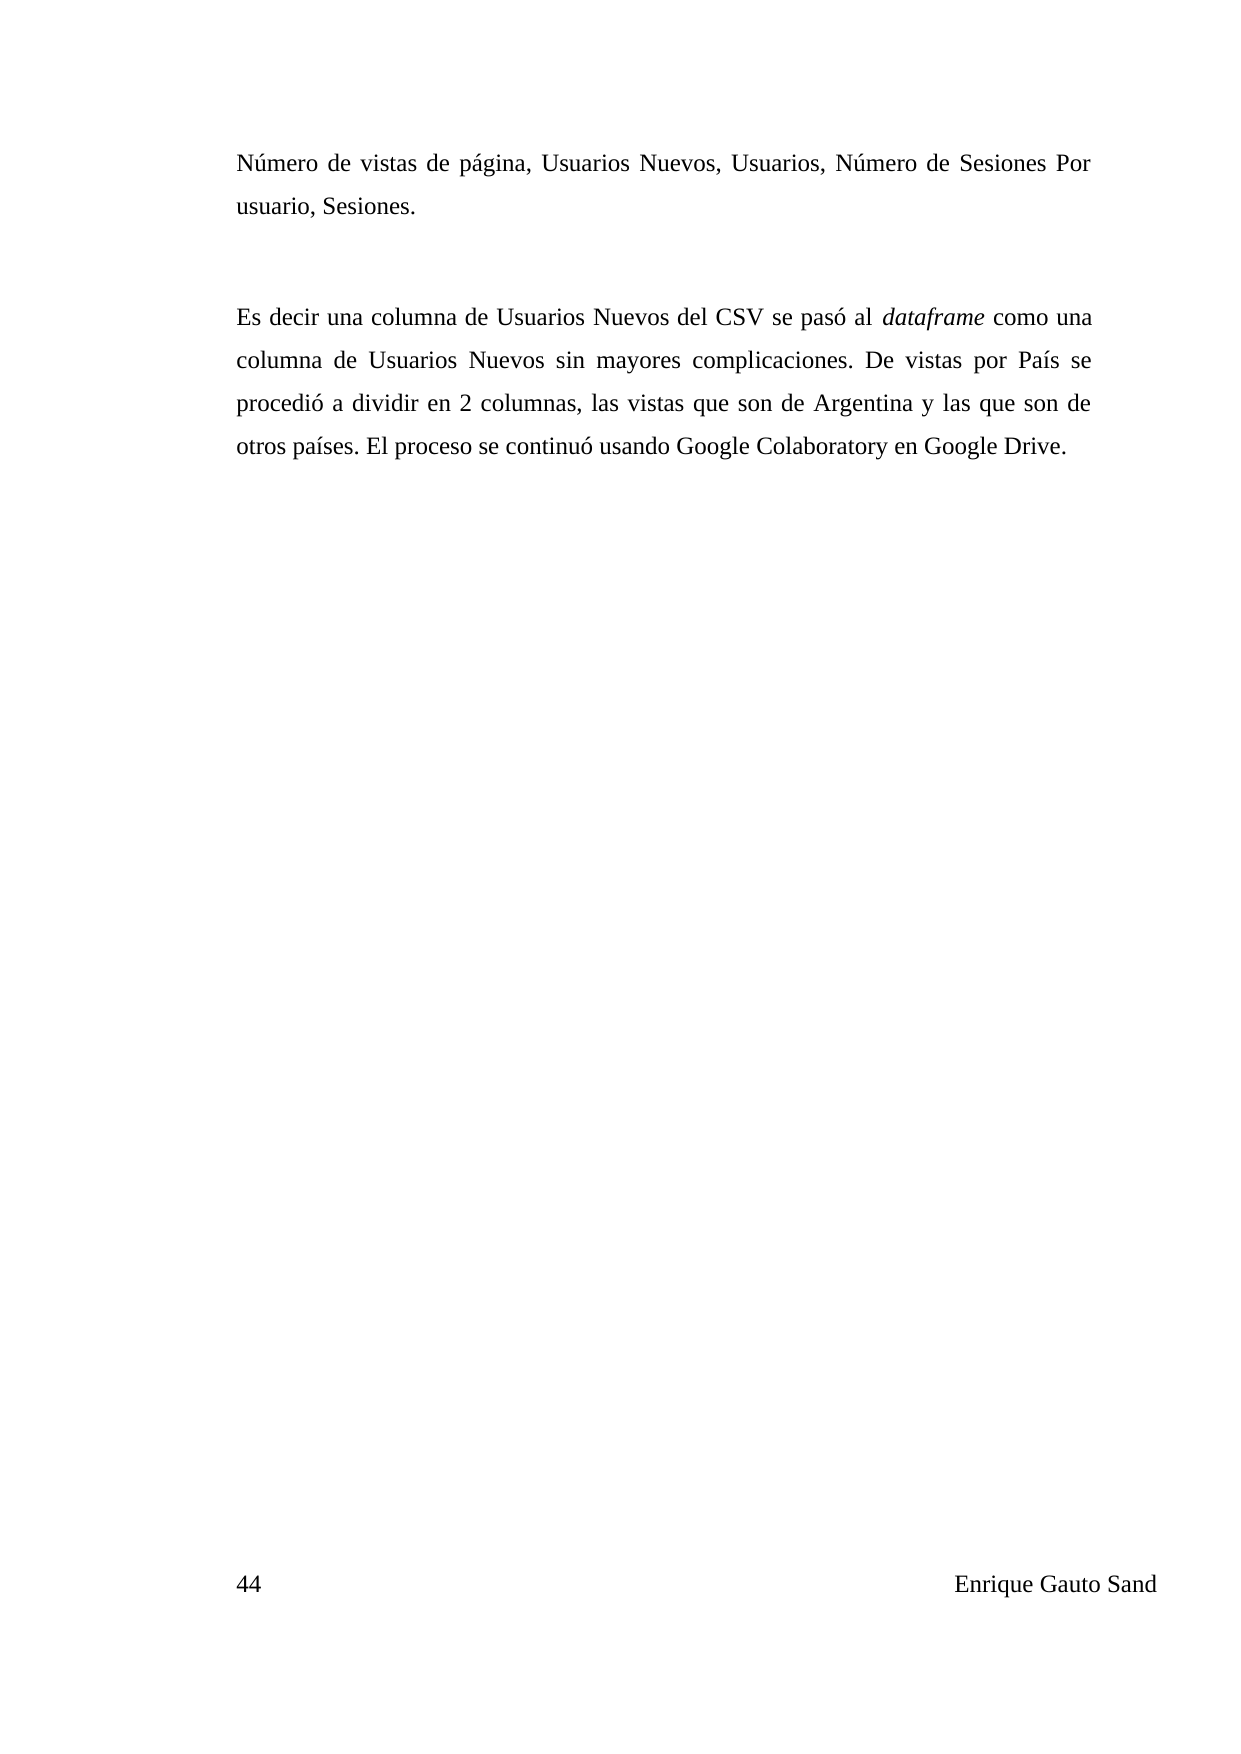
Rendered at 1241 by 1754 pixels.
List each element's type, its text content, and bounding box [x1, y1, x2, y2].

list Número de vistas de página, Usuarios Nuevos, Usuarios, Número de Sesiones Por usuario, Sesiones. [236, 148, 1092, 219]
text Es decir una columna de Usuarios Nuevos del CSV se pasó al dataframe como una columna de Usuarios Nuevos sin mayores complicaciones. De vistas por País se procedió a dividir en 2 columnas, las vistas que son de Argentina y las que son de otros países. El proceso se continuó usando Google Colaboratory en Google Drive. [236, 302, 1092, 460]
